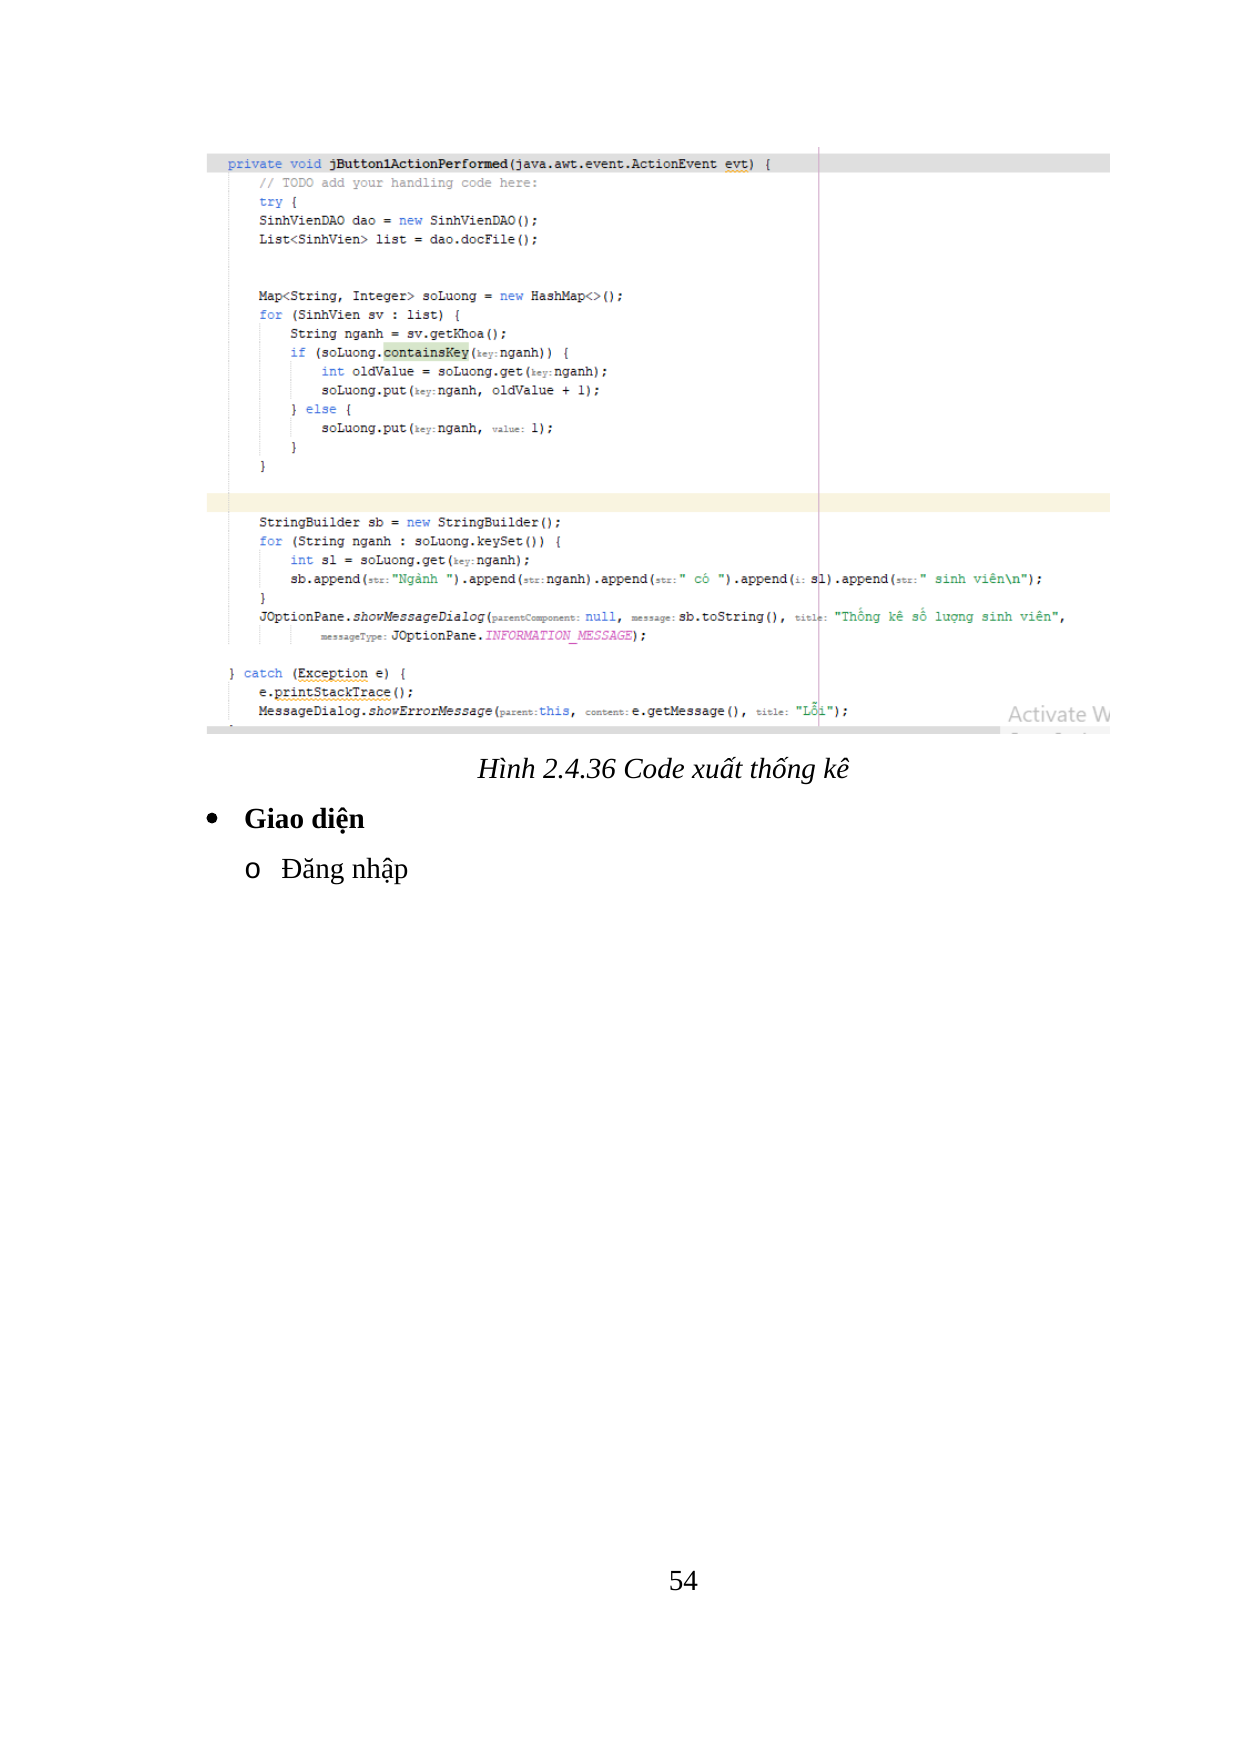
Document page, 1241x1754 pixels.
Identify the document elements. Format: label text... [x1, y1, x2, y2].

list Giao diện [207, 801, 1122, 835]
picture [206, 147, 1110, 734]
list Đăng nhập [244, 851, 1122, 887]
